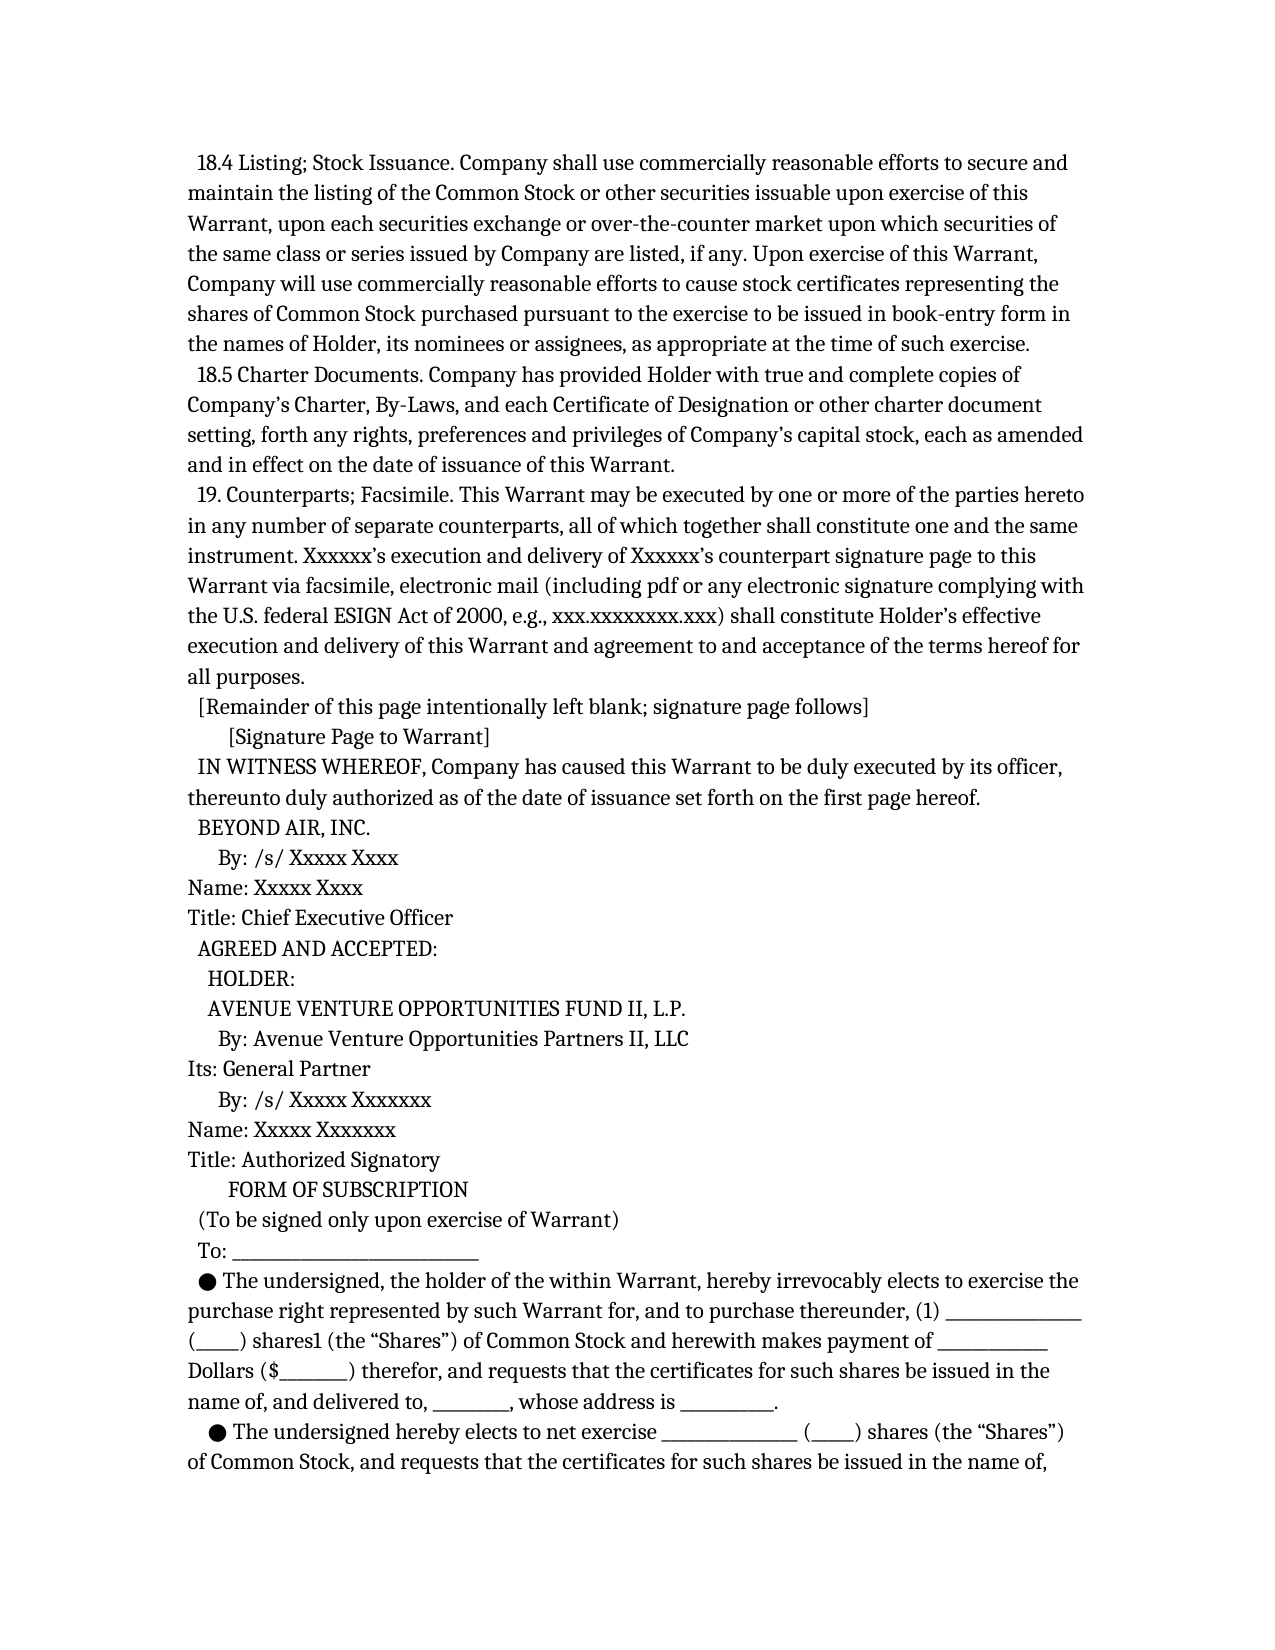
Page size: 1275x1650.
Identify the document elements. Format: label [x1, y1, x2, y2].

text [187, 150, 1087, 1475]
